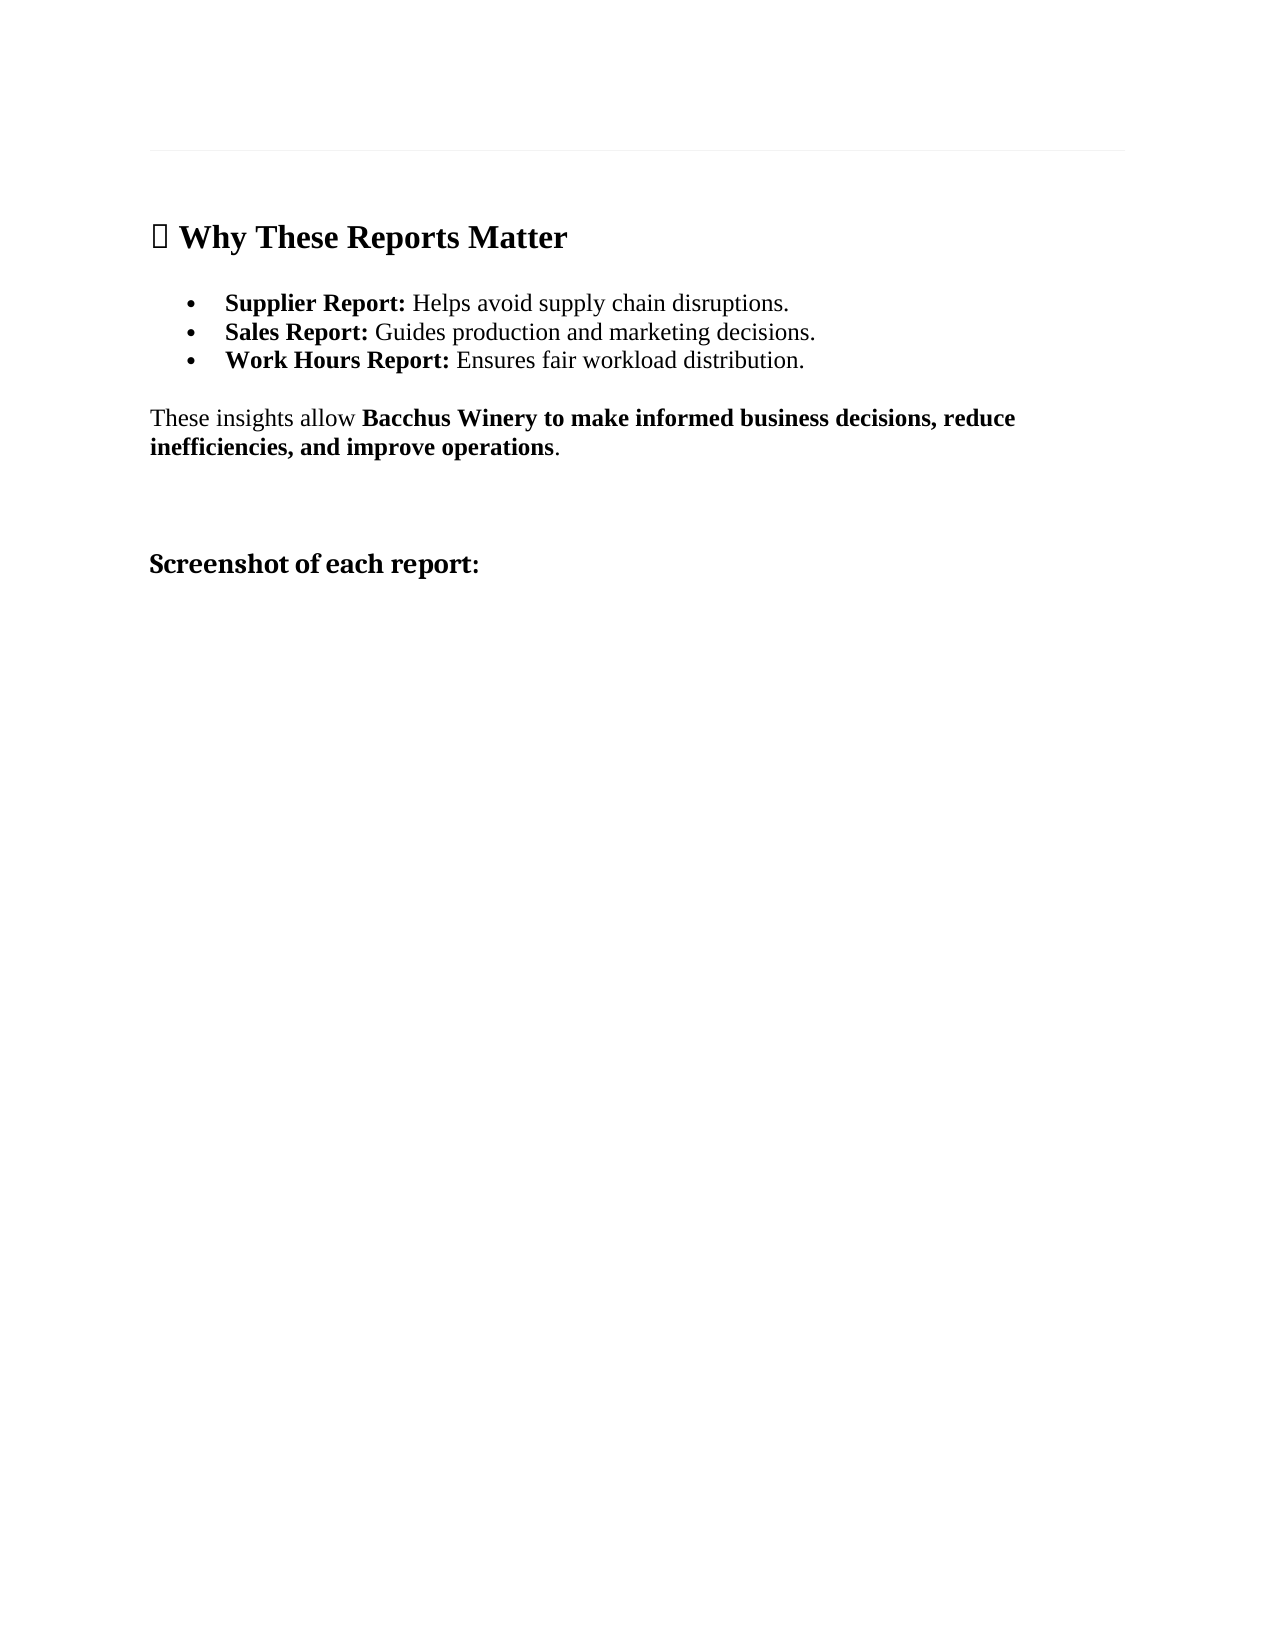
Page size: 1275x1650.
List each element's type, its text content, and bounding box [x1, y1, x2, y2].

list Sales Report: Guides production and marketing decisions. [187, 317, 1125, 345]
text These insights allow Bacchus Winery to make informed business decisions, reduce inefficiencies, and improve operations. [150, 403, 1125, 461]
list Work Hours Report: Ensures fair workload distribution. [187, 345, 1125, 374]
list Supplier Report: Helps avoid supply chain disruptions. [187, 288, 1125, 317]
text 📌 Why These Reports Matter [150, 213, 1125, 259]
text Screenshot of each report: [150, 548, 1125, 580]
